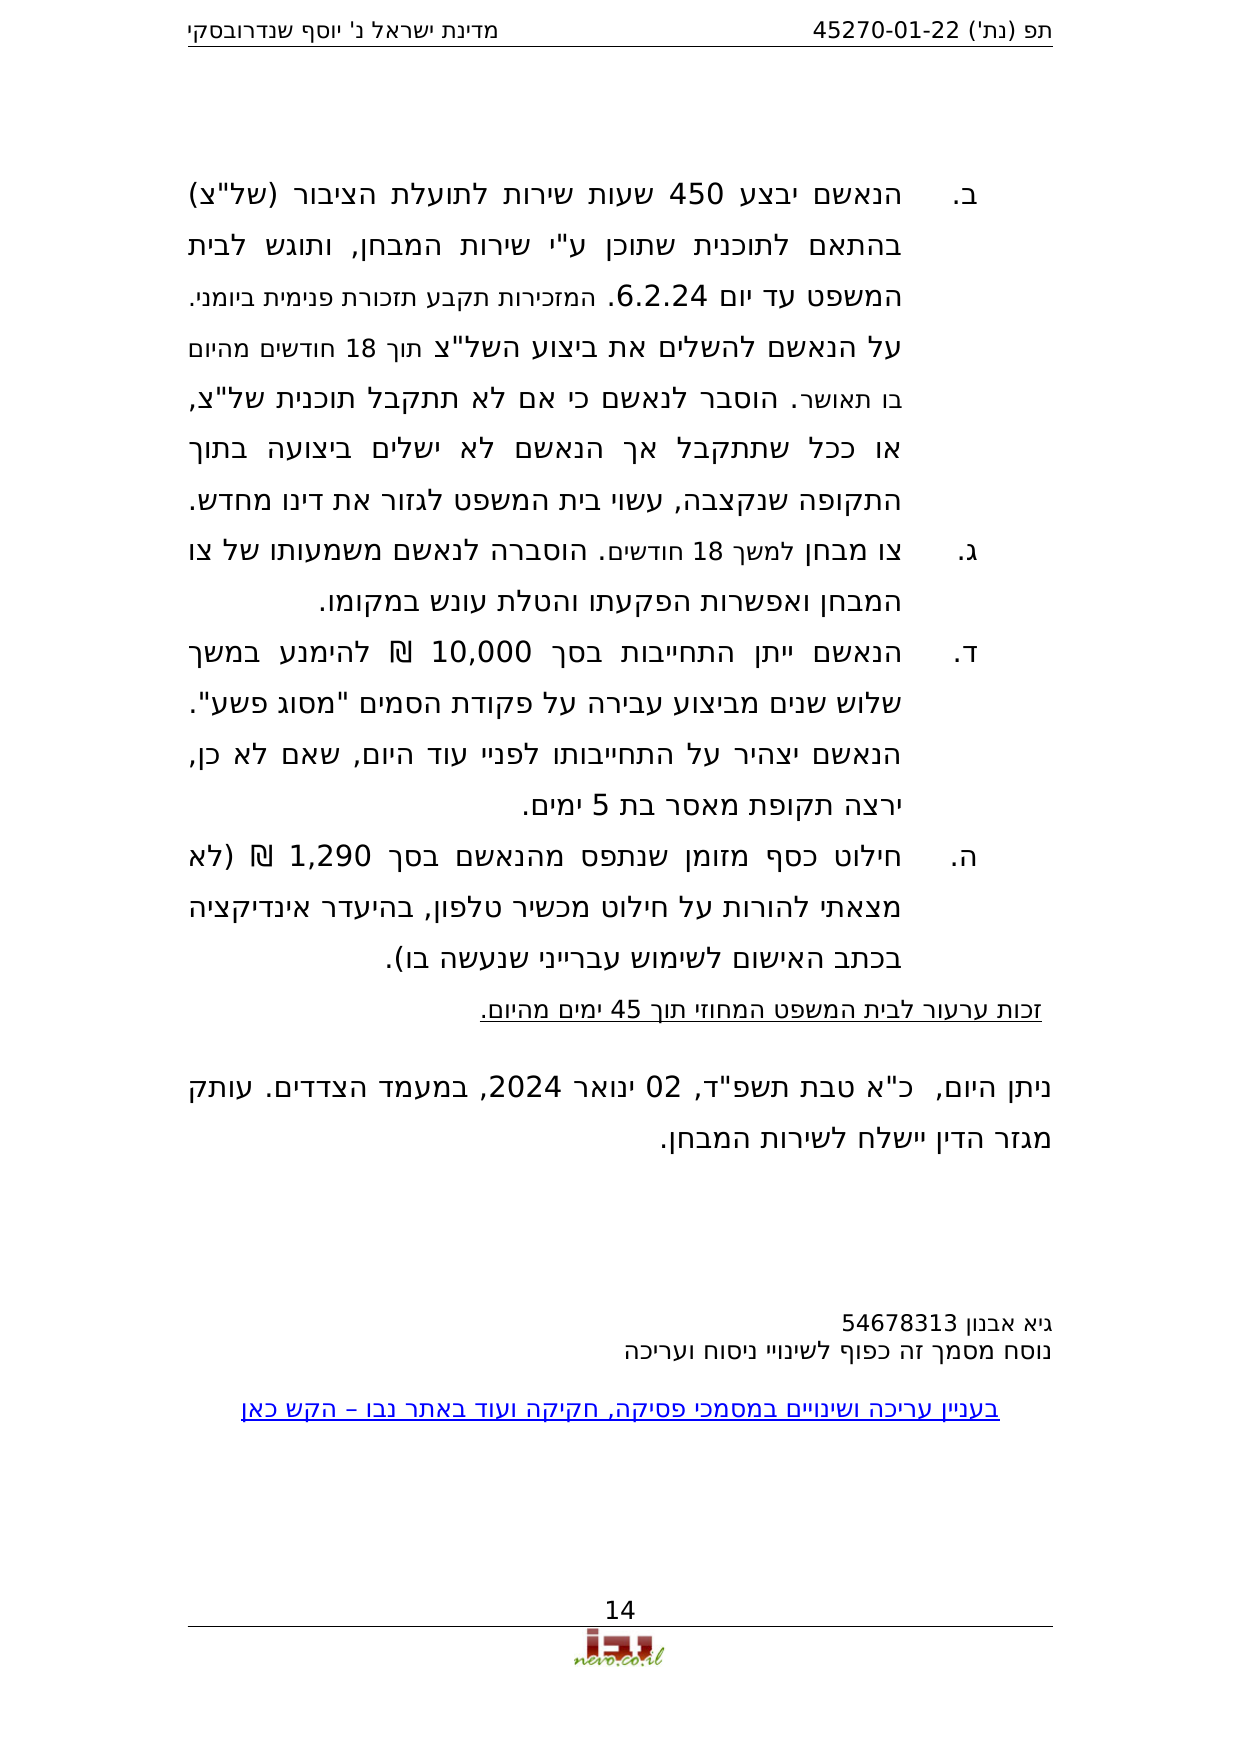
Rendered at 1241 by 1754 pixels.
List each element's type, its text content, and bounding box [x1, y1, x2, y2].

text בעניין עריכה ושינויים במסמכי פסיקה, חקיקה ועוד באתר נבו – הקש כאן [187, 1394, 1053, 1424]
text גיא אבנון 54678313 [187, 1310, 1053, 1337]
text נוסח מסמך זה כפוף לשינויי ניסוח ועריכה [187, 1337, 1053, 1366]
picture [574, 1628, 666, 1667]
text 54678313זכות ערעור לבית המשפט המחוזי תוך 45 ימים מהיום. [187, 996, 1053, 1025]
text ה. חילוט כסף מזומן שנתפס מהנאשם בסך 1,290 ₪ (לא מצאתי להורות על חילוט מכשיר טלפון, בהיעדר אינדיקציה בכתב האישום לשימוש עברייני שנעשה בו). [187, 839, 978, 975]
text ג. צו מבחן למשך 18 חודשים. הוסברה לנאשם משמעותו של צו המבחן ואפשרות הפקעתו והטלת עונש במקומו. [187, 534, 978, 619]
text ד. הנאשם ייתן התחייבות בסך 10,000 ₪ להימנע במשך שלוש שנים מביצוע עבירה על פקודת הסמים "מסוג פשע". הנאשם יצהיר על התחייבותו לפניי עוד היום, שאם לא כן, ירצה תקופת מאסר בת 5 ימים. [187, 636, 978, 822]
text ב. הנאשם יבצע 450 שעות שירות לתועלת הציבור (של"צ) בהתאם לתוכנית שתוכן ע"י שירות המבחן, ותוגש לבית המשפט עד יום 6.2.24. המזכירות תקבע תזכורת פנימית ביומני. על הנאשם להשלים את ביצוע השל"צ תוך 18 חודשים מהיום בו תאושר. הוסבר לנאשם כי אם לא תתקבל תוכנית של"צ, או ככל שתתקבל אך הנאשם לא ישלים ביצועהּ בתוך התקופה שנקצבה, עשוי בית המשפט לגזור את דינו מחדש. [187, 177, 978, 517]
text ניתן היום, כ"א טבת תשפ"ד, 02 ינואר 2024, במעמד הצדדים. עותק מגזר הדין יישלח לשירות המבחן. [187, 1071, 1053, 1203]
